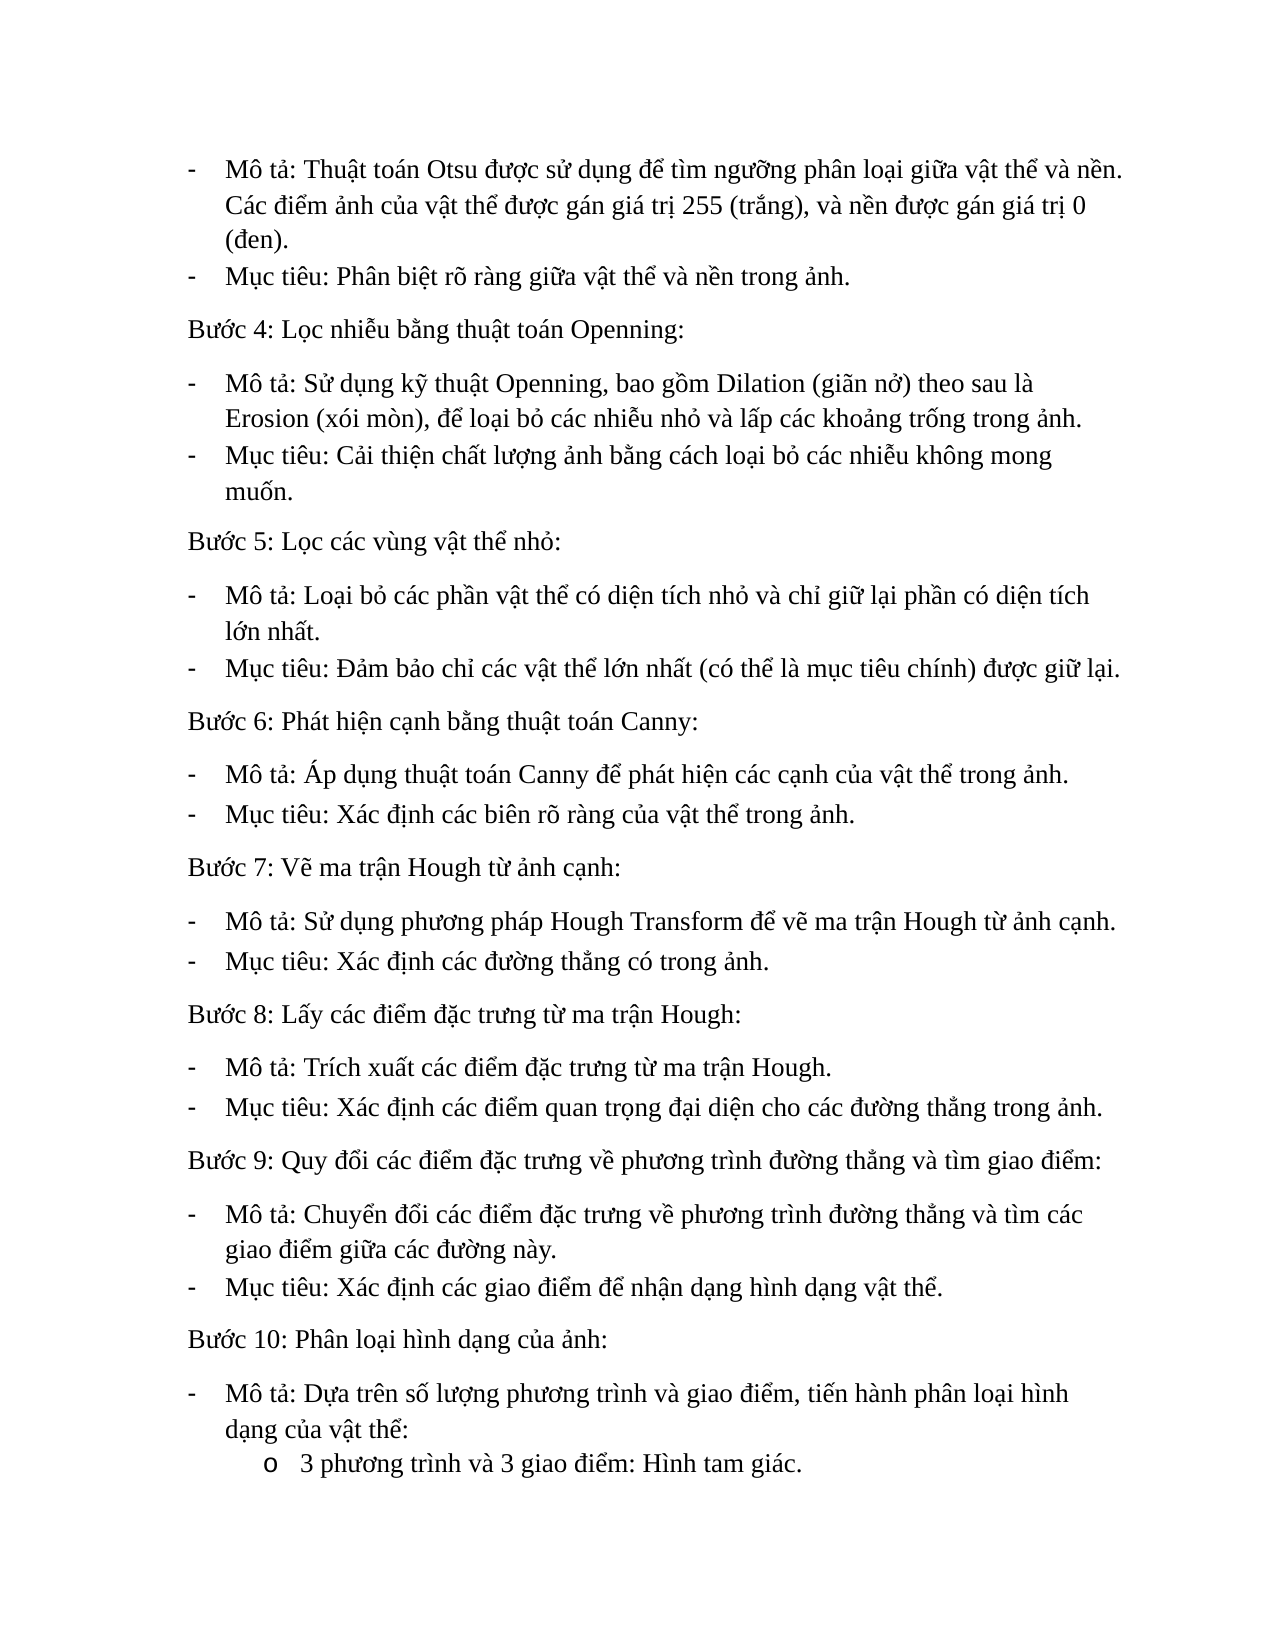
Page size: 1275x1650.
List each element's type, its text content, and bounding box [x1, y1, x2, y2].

list Mục tiêu: Phân biệt rõ ràng giữa vật thể và nền trong ảnh. [187, 256, 1125, 293]
text Bước 8: Lấy các điểm đặc trưng từ ma trận Hough: [150, 998, 1125, 1029]
text Bước 10: Phân loại hình dạng của ảnh: [150, 1324, 1125, 1355]
list Mô tả: Trích xuất các điểm đặc trưng từ ma trận Hough. [187, 1048, 1125, 1085]
list Mô tả: Thuật toán Otsu được sử dụng để tìm ngưỡng phân loại giữa vật thể và nền. Các điểm ảnh của vật thể được gán giá trị 255 (trắng), và nền được gán giá trị 0 (đen). [187, 150, 1125, 254]
list Mục tiêu: Xác định các biên rõ ràng của vật thể trong ảnh. [187, 795, 1125, 832]
list Mục tiêu: Đảm bảo chỉ các vật thể lớn nhất (có thể là mục tiêu chính) được giữ lại. [187, 648, 1125, 685]
list Mục tiêu: Cải thiện chất lượng ảnh bằng cách loại bỏ các nhiễu không mong muốn. [187, 436, 1125, 506]
list Mục tiêu: Xác định các giao điểm để nhận dạng hình dạng vật thể. [187, 1267, 1125, 1304]
list Mô tả: Chuyển đổi các điểm đặc trưng về phương trình đường thẳng và tìm các giao điểm giữa các đường này. [187, 1194, 1125, 1265]
list Mô tả: Áp dụng thuật toán Canny để phát hiện các cạnh của vật thể trong ảnh. [187, 755, 1125, 792]
text Bước 4: Lọc nhiễu bằng thuật toán Openning: [150, 313, 1125, 344]
list Mô tả: Dựa trên số lượng phương trình và giao điểm, tiến hành phân loại hình dạng của vật thể: [187, 1374, 1125, 1444]
list Mô tả: Sử dụng phương pháp Hough Transform để vẽ ma trận Hough từ ảnh cạnh. [187, 901, 1125, 938]
text Bước 6: Phát hiện cạnh bằng thuật toán Canny: [150, 705, 1125, 736]
list Mục tiêu: Xác định các đường thẳng có trong ảnh. [187, 941, 1125, 978]
list Mô tả: Sử dụng kỹ thuật Openning, bao gồm Dilation (giãn nở) theo sau là Erosion (xói mòn), để loại bỏ các nhiễu nhỏ và lấp các khoảng trống trong ảnh. [187, 363, 1125, 433]
list Mục tiêu: Xác định các điểm quan trọng đại diện cho các đường thẳng trong ảnh. [187, 1088, 1125, 1124]
list 3 phương trình và 3 giao điểm: Hình tam giác. [262, 1447, 1125, 1480]
text Bước 7: Vẽ ma trận Hough từ ảnh cạnh: [150, 851, 1125, 882]
text Bước 5: Lọc các vùng vật thể nhỏ: [150, 525, 1125, 556]
text Bước 9: Quy đổi các điểm đặc trưng về phương trình đường thẳng và tìm giao điểm: [150, 1144, 1125, 1175]
list Mô tả: Loại bỏ các phần vật thể có diện tích nhỏ và chỉ giữ lại phần có diện tích lớn nhất. [187, 576, 1125, 646]
